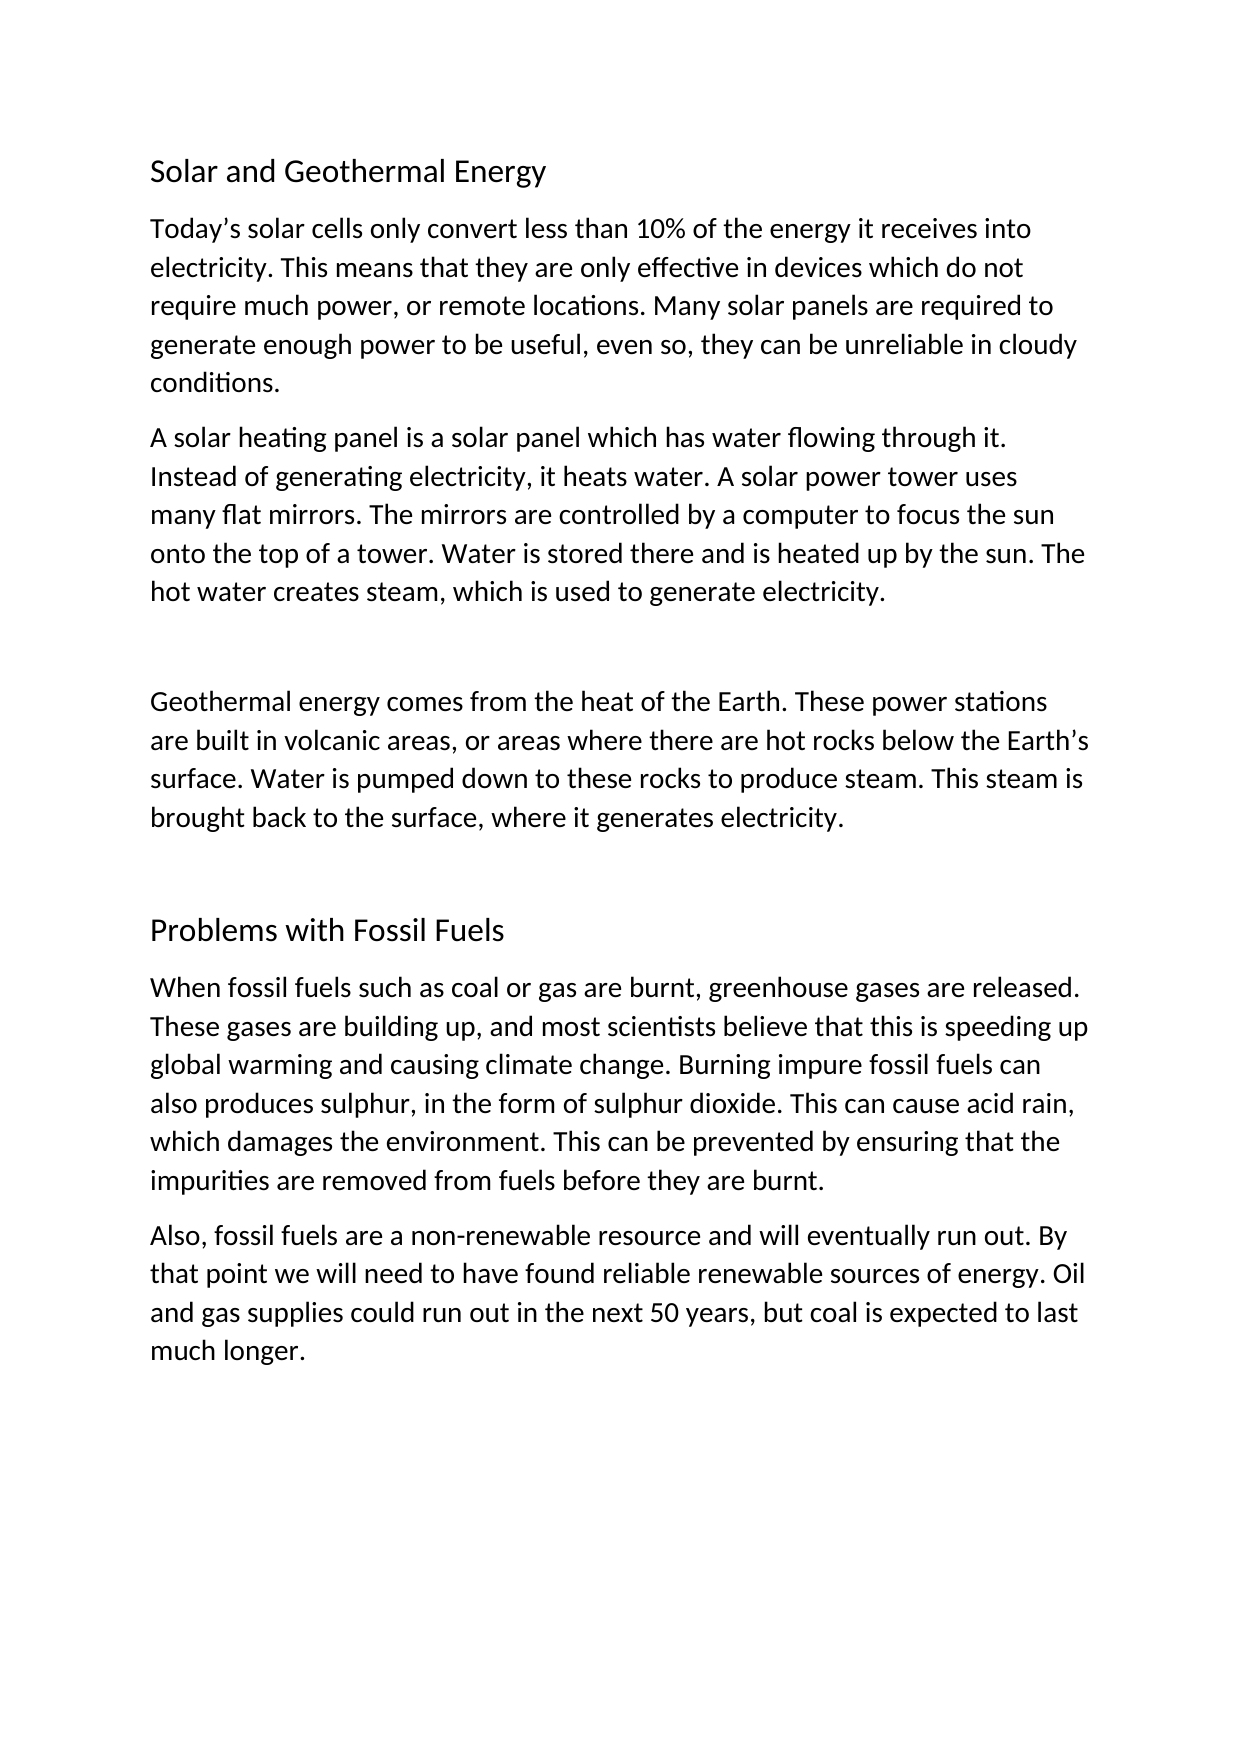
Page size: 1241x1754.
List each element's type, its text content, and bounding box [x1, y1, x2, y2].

text Today’s solar cells only convert less than 10% of the energy it receives into electricity. This means that they are only effective in devices which do not require much power, or remote locations. Many solar panels are required to generate enough power to be useful, even so, they can be unreliable in cloudy conditions. [150, 211, 1090, 400]
text Problems with Fossil Fuels [150, 909, 1090, 950]
text When fossil fuels such as coal or gas are burnt, greenhouse gases are released. These gases are building up, and most scientists believe that this is speeding up global warming and causing climate change. Burning impure fossil fuels can also produces sulphur, in the form of sulphur dioxide. This can cause acid rain, which damages the environment. This can be prevented by ensuring that the impurities are removed from fuels before they are burnt. [150, 969, 1090, 1197]
text A solar heating panel is a solar panel which has water flowing through it. Instead of generating electricity, it heats water. A solar power tower uses many flat mirrors. The mirrors are controlled by a computer to focus the sun onto the top of a tower. Water is stored there and is heated up by the sun. The hot water creates steam, which is used to generate electricity. [150, 419, 1090, 609]
text Geothermal energy comes from the heat of the Earth. These power stations are built in volcanic areas, or areas where there are hot rocks below the Earth’s surface. Water is pumped down to these rocks to produce steam. This steam is brought back to the surface, where it generates electricity. [150, 683, 1090, 834]
text Solar and Geothermal Energy [150, 150, 1090, 191]
text Also, fossil fuels are a non-renewable resource and will eventually run out. By that point we will need to have found reliable renewable sources of energy. Oil and gas supplies could run out in the next 50 years, but coal is expected to last much longer. [150, 1217, 1090, 1368]
